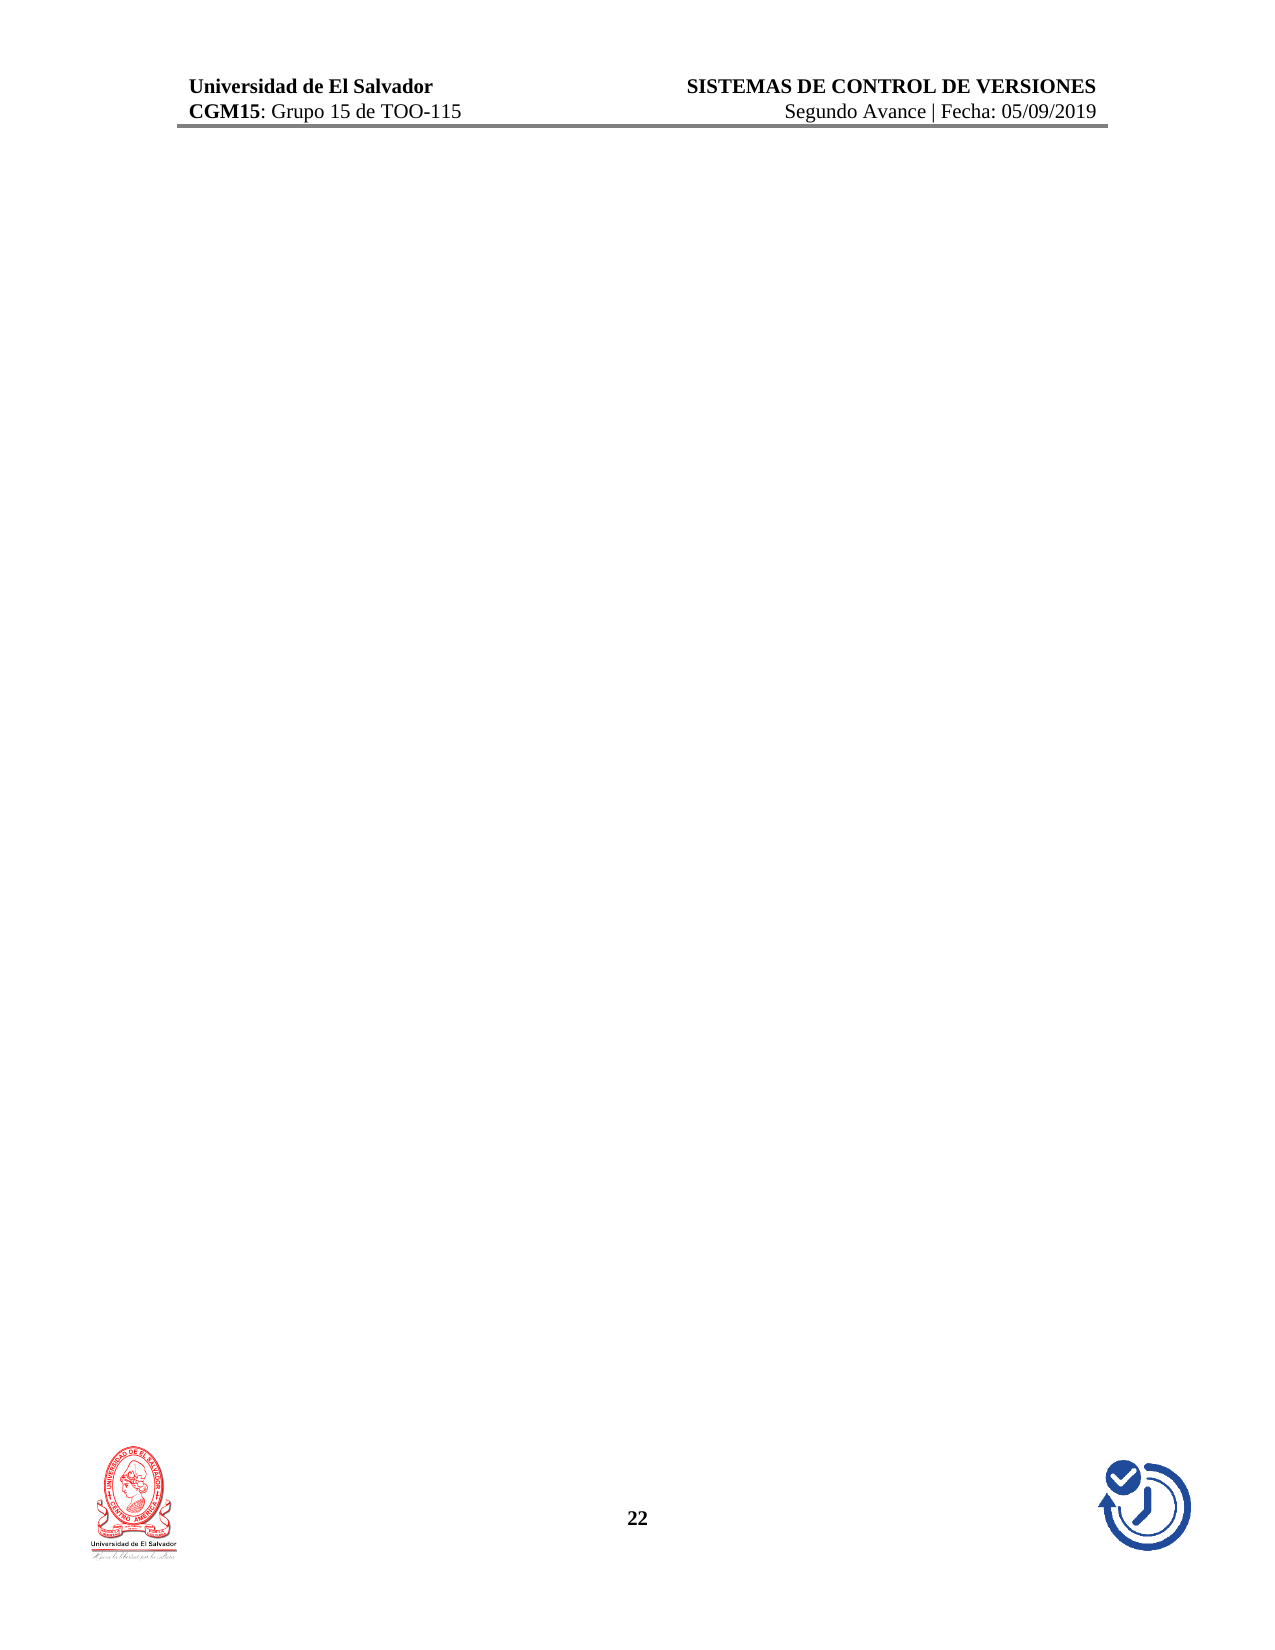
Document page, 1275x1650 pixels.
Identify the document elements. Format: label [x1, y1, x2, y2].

picture [91, 1446, 178, 1561]
